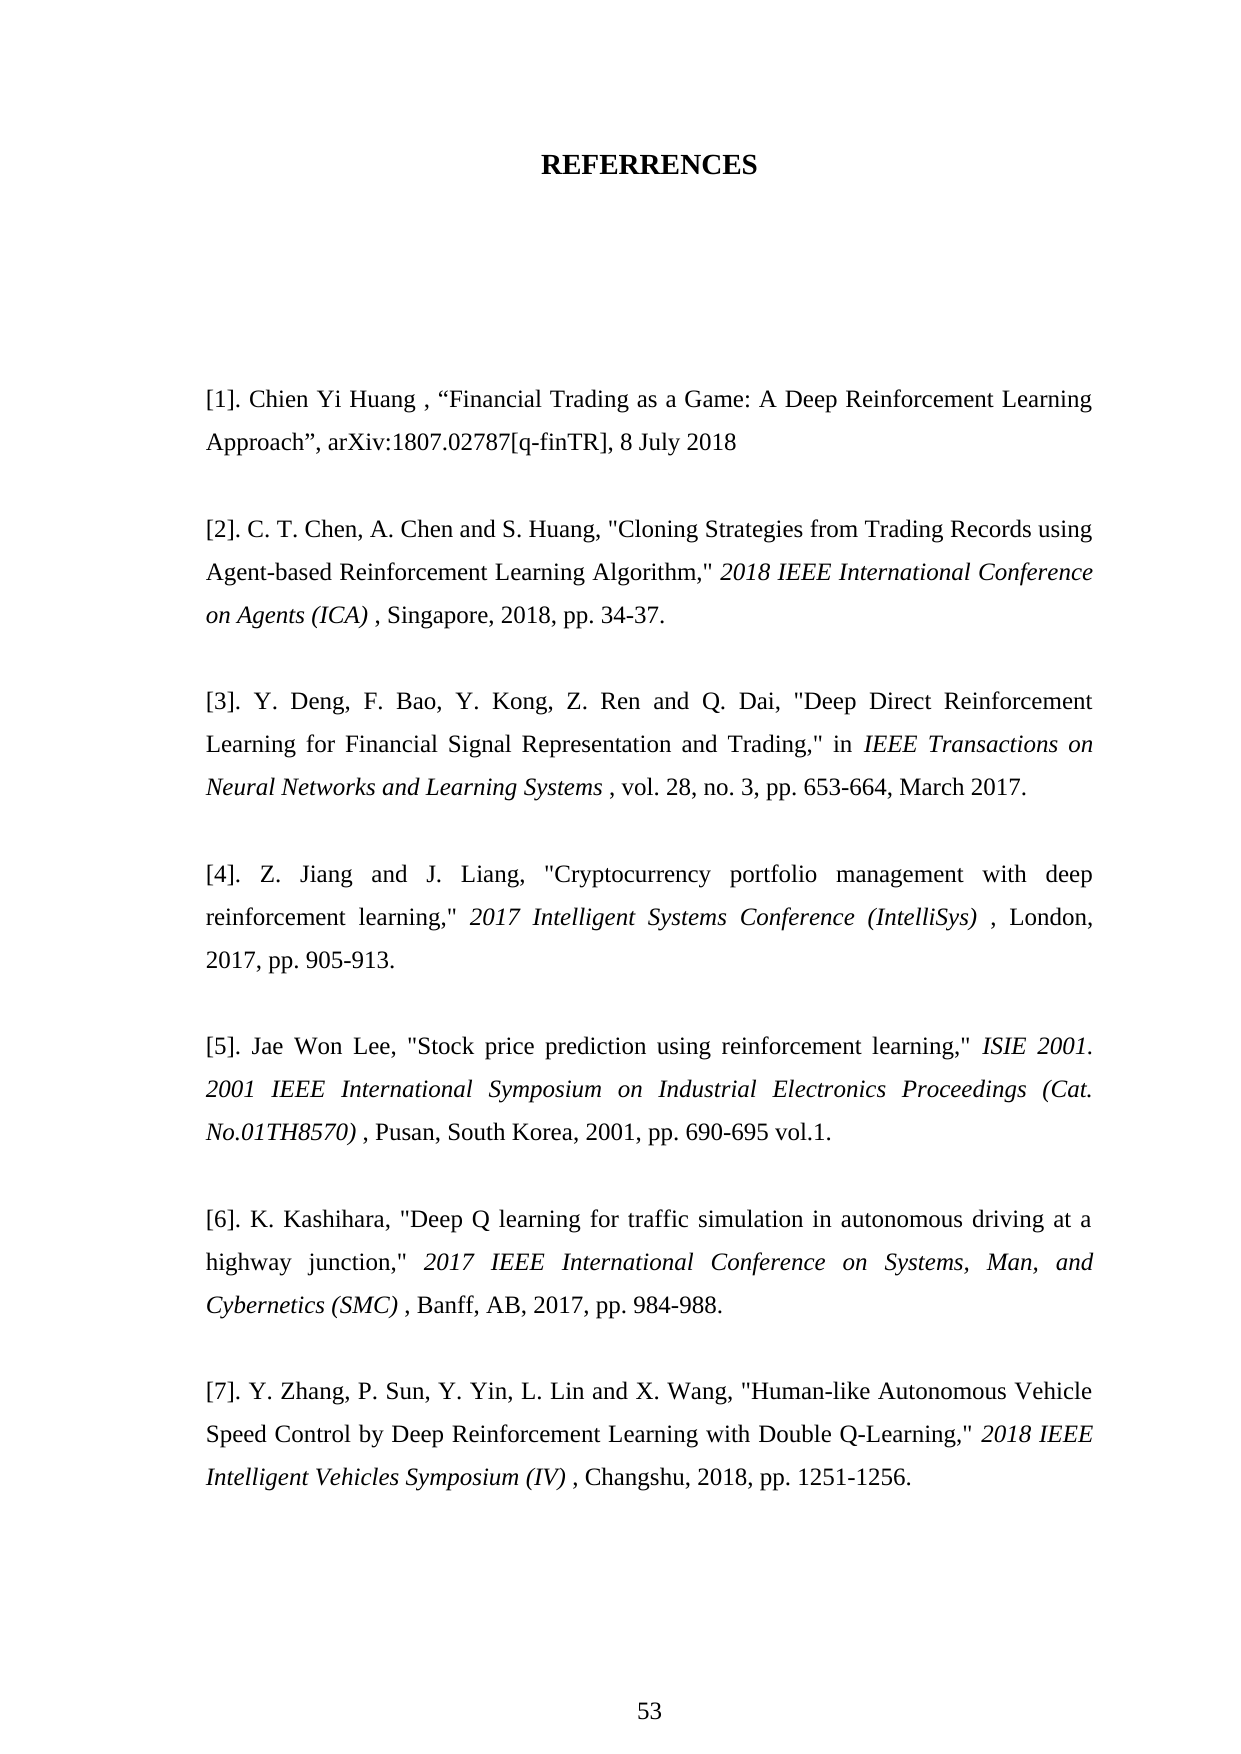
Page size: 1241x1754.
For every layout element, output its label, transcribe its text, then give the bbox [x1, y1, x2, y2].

text [1]. Chien Yi Huang , “Financial Trading as a Game: A Deep Reinforcement Learning Approach”, arXiv:1807.02787[q-finTR], 8 July 2018 [206, 384, 1093, 456]
text [6]. K. Kashihara, "Deep Q learning for traffic simulation in autonomous driving at a highway junction," 2017 IEEE International Conference on Systems, Man, and Cybernetics (SMC) , Banff, AB, 2017, pp. 984-988. [206, 1204, 1093, 1319]
text REFERRENCES [206, 147, 1093, 181]
text [5]. Jae Won Lee, "Stock price prediction using reinforcement learning," ISIE 2001. 2001 IEEE International Symposium on Industrial Electronics Proceedings (Cat. No.01TH8570) , Pusan, South Korea, 2001, pp. 690-695 vol.1. [206, 1031, 1093, 1146]
text [2]. C. T. Chen, A. Chen and S. Huang, "Cloning Strategies from Trading Records using Agent-based Reinforcement Learning Algorithm," 2018 IEEE International Conference on Agents (ICA) , Singapore, 2018, pp. 34-37. [206, 514, 1093, 629]
text [7]. Y. Zhang, P. Sun, Y. Yin, L. Lin and X. Wang, "Human-like Autonomous Vehicle Speed Control by Deep Reinforcement Learning with Double Q-Learning," 2018 IEEE Intelligent Vehicles Symposium (IV) , Changshu, 2018, pp. 1251-1256. [206, 1376, 1093, 1491]
text [4]. Z. Jiang and J. Liang, "Cryptocurrency portfolio management with deep reinforcement learning," 2017 Intelligent Systems Conference (IntelliSys) , London, 2017, pp. 905-913. [206, 859, 1093, 974]
text [3]. Y. Deng, F. Bao, Y. Kong, Z. Ren and Q. Dai, "Deep Direct Reinforcement Learning for Financial Signal Representation and Trading," in IEEE Transactions on Neural Networks and Learning Systems , vol. 28, no. 3, pp. 653-664, March 2017. [206, 686, 1093, 801]
